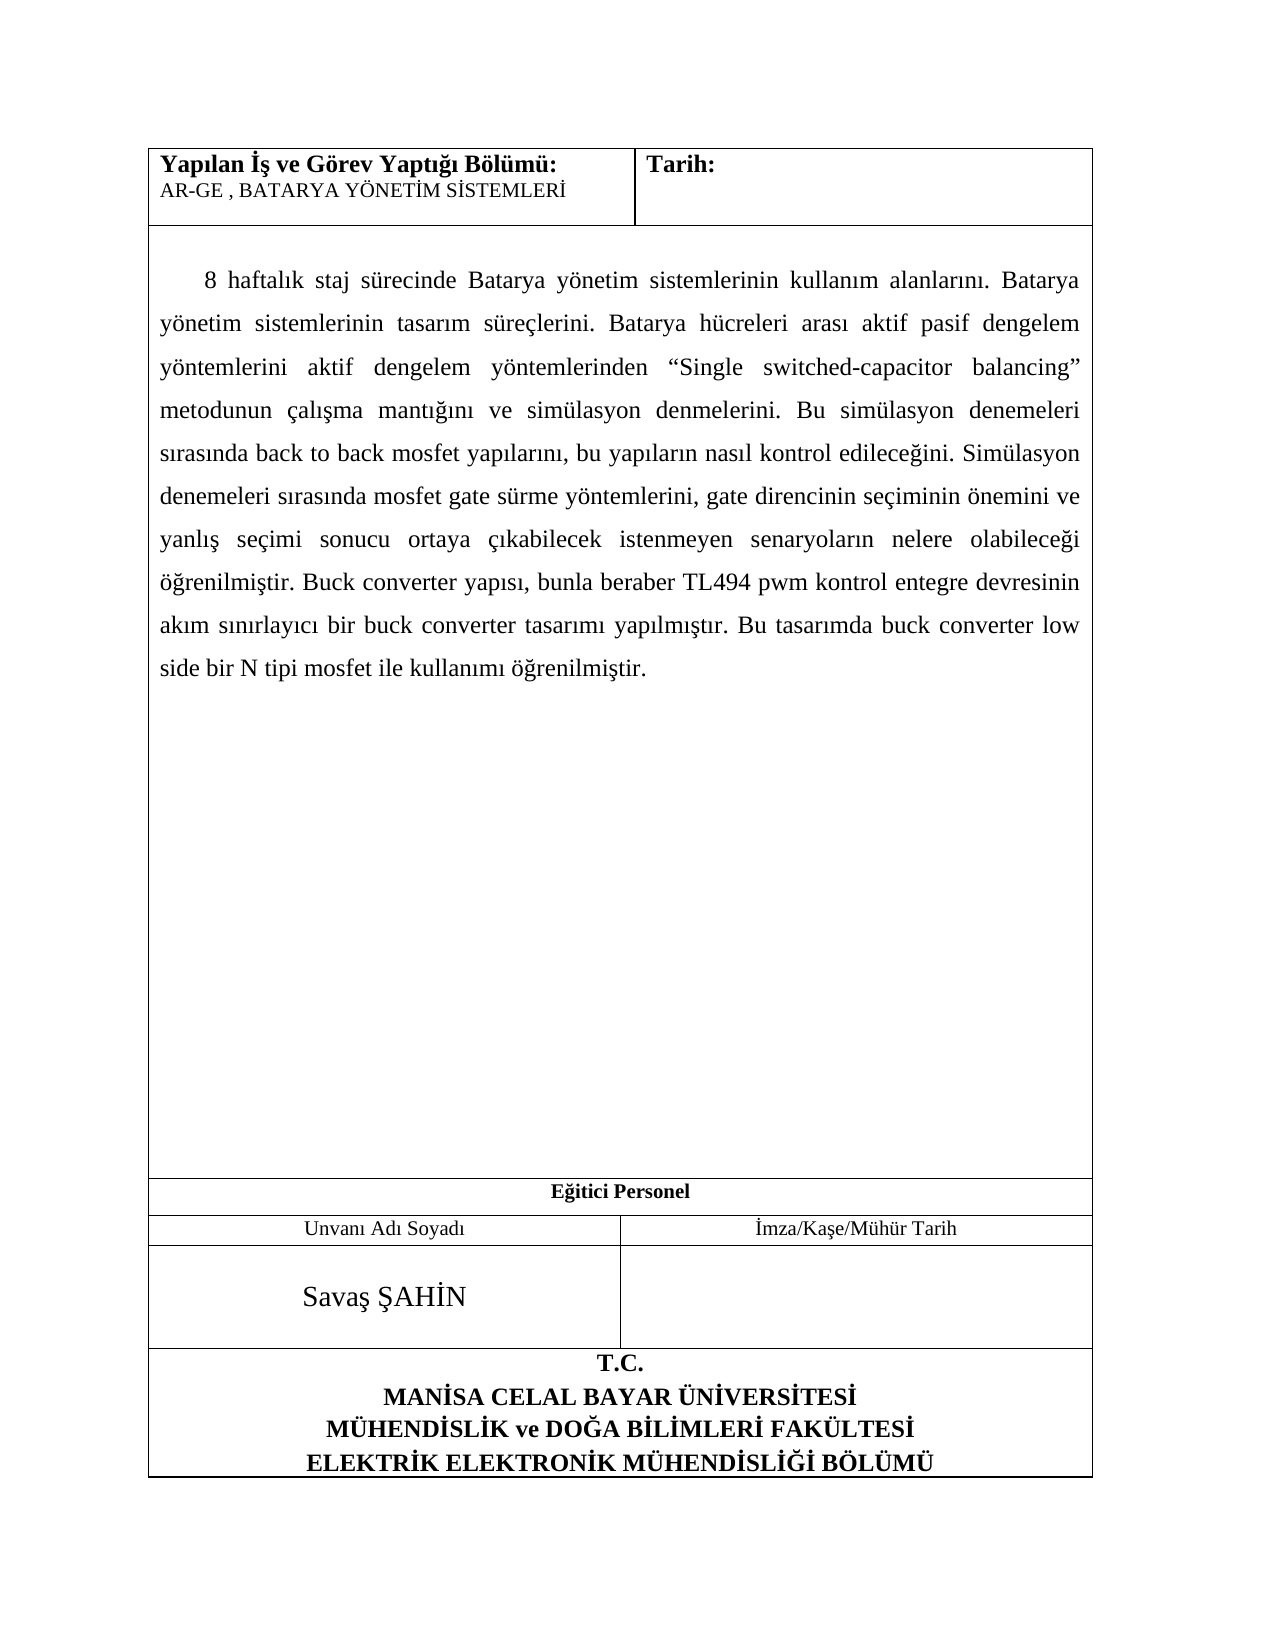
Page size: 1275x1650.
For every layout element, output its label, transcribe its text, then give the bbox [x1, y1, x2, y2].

table_cell Unvanı Adı Soyadı [149, 1216, 620, 1244]
table_cell Savaş ŞAHİN [149, 1246, 620, 1347]
table_cell İmza/Kaşe/Mühür Tarih [621, 1216, 1092, 1244]
table_cell Yapılan İş ve Görev Yaptığı Bölümü: AR-GE , BATARYA YÖNETİM SİSTEMLERİ [149, 149, 634, 225]
table_cell [621, 1246, 1092, 1347]
table_cell T.C. MANİSA CELAL BAYAR ÜNİVERSİTESİ MÜHENDİSLİK ve DOĞA BİLİMLERİ FAKÜLTESİ ELEKTRİK ELEKTRONİK MÜHENDİSLİĞİ BÖLÜMÜ [149, 1349, 1092, 1476]
table_cell 8 haftalık staj sürecinde Batarya yönetim sistemlerinin kullanım alanlarını. Batarya yönetim sistemlerinin tasarım süreçlerini. Batarya hücreleri arası aktif pasif dengelem yöntemlerini aktif dengelem yöntemlerinden “Single switched-capacitor balancing” metodunun çalışma mantığını ve simülasyon denmelerini. Bu simülasyon denemeleri sırasında back to back mosfet yapılarını, bu yapıların nasıl kontrol edileceğini. Simülasyon denemeleri sırasında mosfet gate sürme yöntemlerini, gate direncinin seçiminin önemini ve yanlış seçimi sonucu ortaya çıkabilecek istenmeyen senaryoların nelere olabileceği öğrenilmiştir. Buck converter yapısı, bunla beraber TL494 pwm kontrol entegre devresinin akım sınırlayıcı bir buck converter tasarımı yapılmıştır. Bu tasarımda buck converter low side bir N tipi mosfet ile kullanımı öğrenilmiştir. [149, 226, 1092, 1178]
table_cell Eğitici Personel [149, 1179, 1092, 1214]
table_cell Tarih: [636, 149, 1092, 225]
